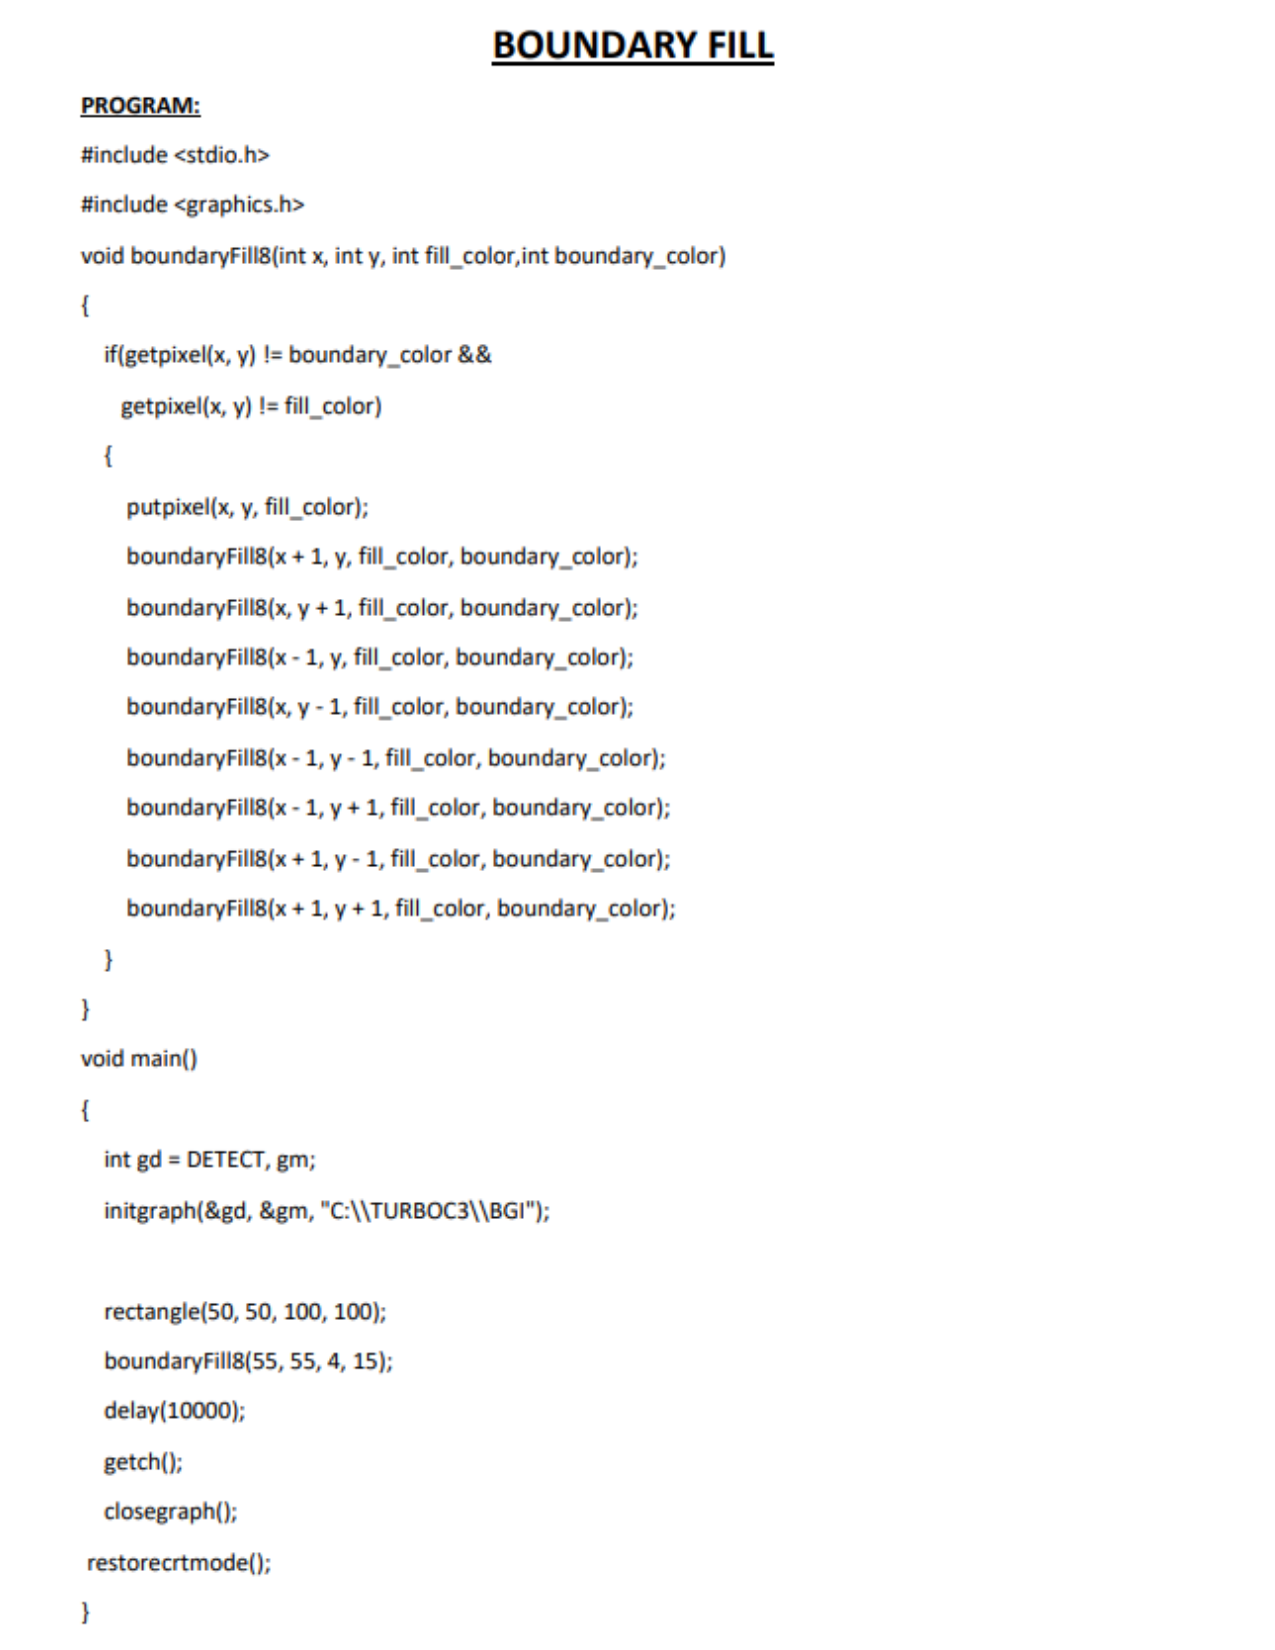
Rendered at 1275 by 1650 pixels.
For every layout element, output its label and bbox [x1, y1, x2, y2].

picture [65, 0, 1206, 1650]
